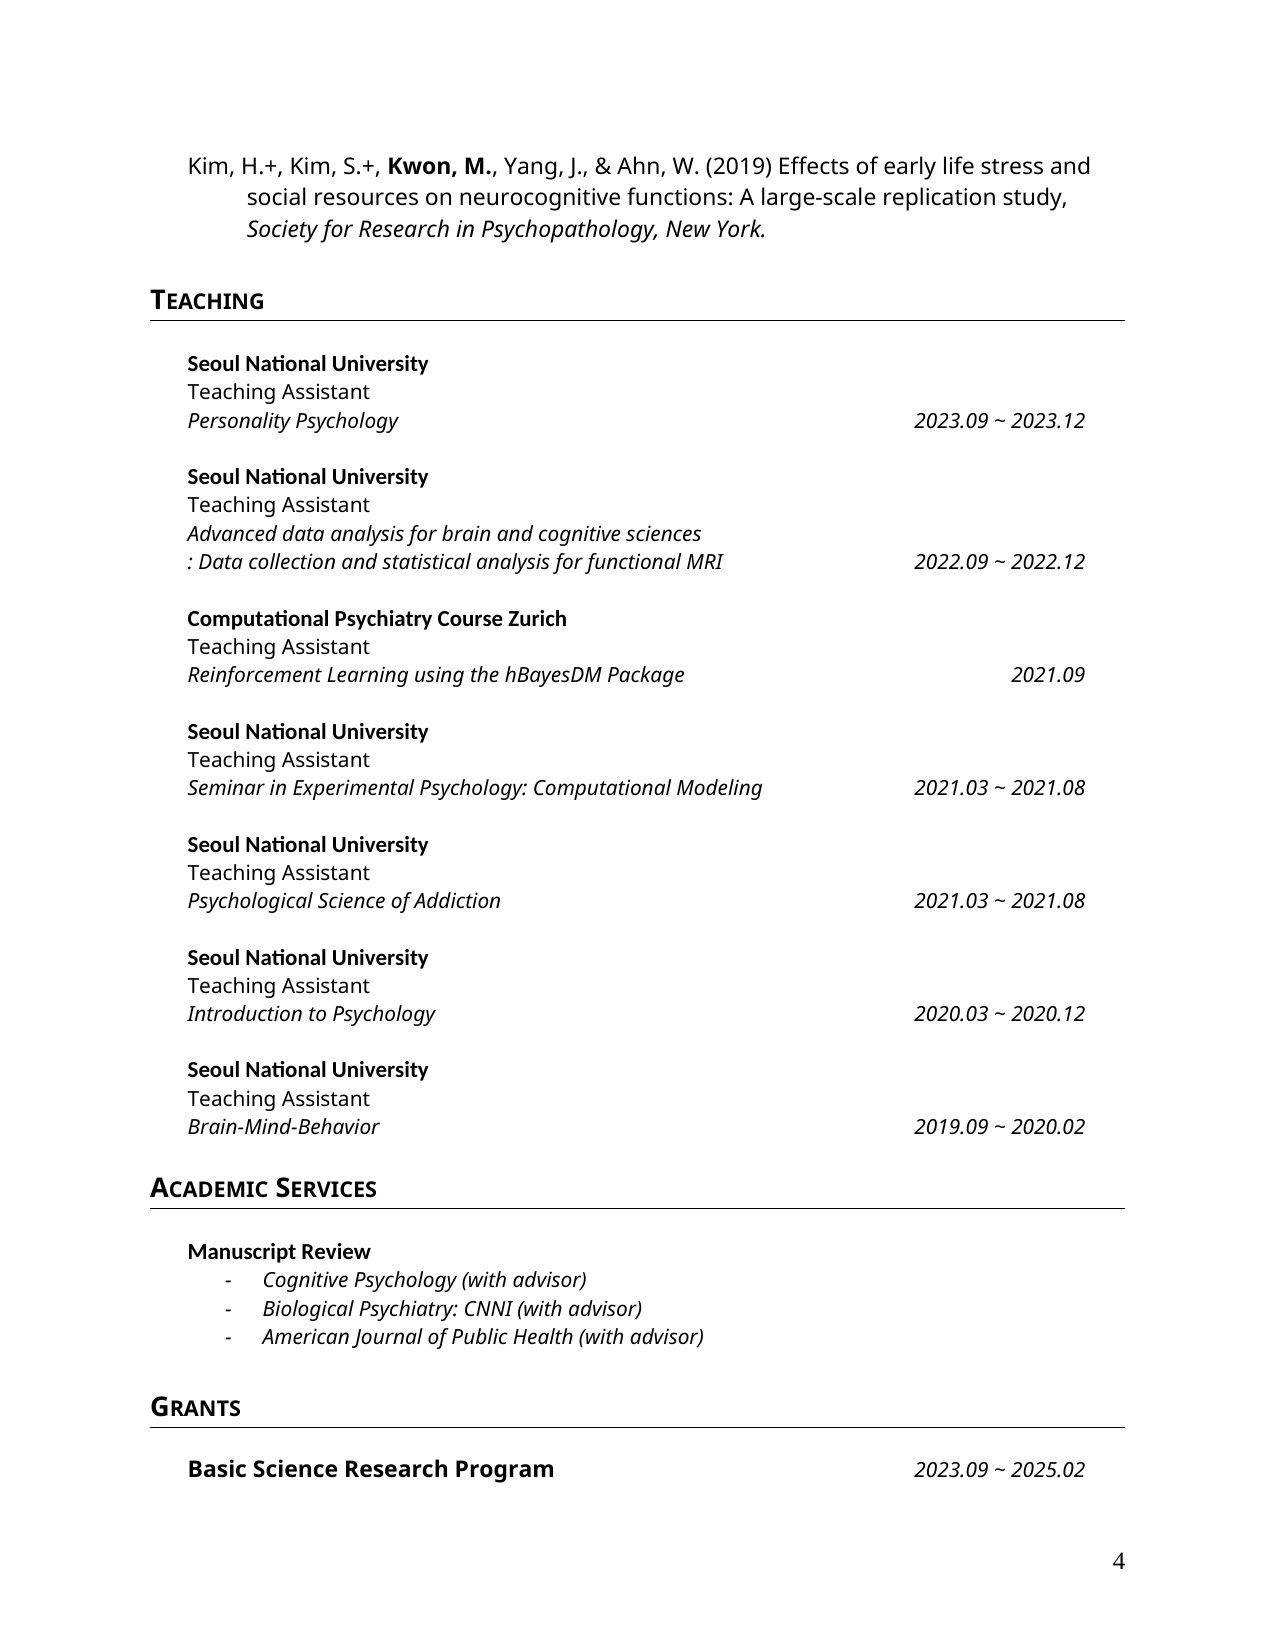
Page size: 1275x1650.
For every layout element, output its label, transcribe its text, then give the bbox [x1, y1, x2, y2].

text Basic Science Research Program 2023.09 ~ 2025.02 [187, 1453, 1125, 1484]
list Biological Psychiatry: CNNI (with advisor) [225, 1294, 1125, 1322]
text Brain-Mind-Behavior 2019.09 ~ 2020.02 [187, 1112, 1125, 1141]
text Manuscript Review [187, 1237, 1125, 1265]
text Kim, H.+, Kim, S.+, Kwon, M., Yang, J., & Ahn, W. (2019) Effects of early life stress and social resources on neurocognitive functions: A large-scale replication study, Society for Research in Psychopathology, New York. [187, 150, 1125, 244]
text Teaching Assistant [187, 490, 1125, 519]
text Teaching Assistant [187, 745, 1125, 773]
text Introduction to Psychology 2020.03 ~ 2020.12 [187, 999, 1125, 1028]
subtitle Academic Services [150, 1169, 1125, 1208]
text Teaching Assistant [187, 632, 1125, 660]
list Cognitive Psychology (with advisor) [225, 1265, 1125, 1294]
text Seoul National University [187, 830, 1125, 858]
text Personality Psychology 2023.09 ~ 2023.12 [187, 406, 1125, 434]
subtitle Teaching [150, 281, 1125, 320]
text Teaching Assistant [187, 1084, 1125, 1112]
list American Journal of Public Health (with advisor) [225, 1322, 1125, 1351]
text Seoul National University [187, 462, 1125, 490]
text Seoul National University [187, 717, 1125, 745]
subtitle Grants [150, 1388, 1125, 1427]
text Teaching Assistant [187, 377, 1125, 406]
text Teaching Assistant [187, 971, 1125, 999]
text Computational Psychiatry Course Zurich [187, 604, 1125, 632]
text Advanced data analysis for brain and cognitive sciences [187, 519, 1125, 547]
text Reinforcement Learning using the hBayesDM Package 2021.09 [187, 660, 1125, 689]
text Seoul National University [187, 943, 1125, 971]
text Teaching Assistant [187, 858, 1125, 886]
text Seminar in Experimental Psychology: Computational Modeling 2021.03 ~ 2021.08 [187, 773, 1125, 802]
text Seoul National University [187, 349, 1125, 377]
text Psychological Science of Addiction 2021.03 ~ 2021.08 [187, 886, 1125, 915]
text : Data collection and statistical analysis for functional MRI 2022.09 ~ 2022.12 [187, 547, 1125, 576]
text Seoul National University [187, 1056, 1125, 1084]
